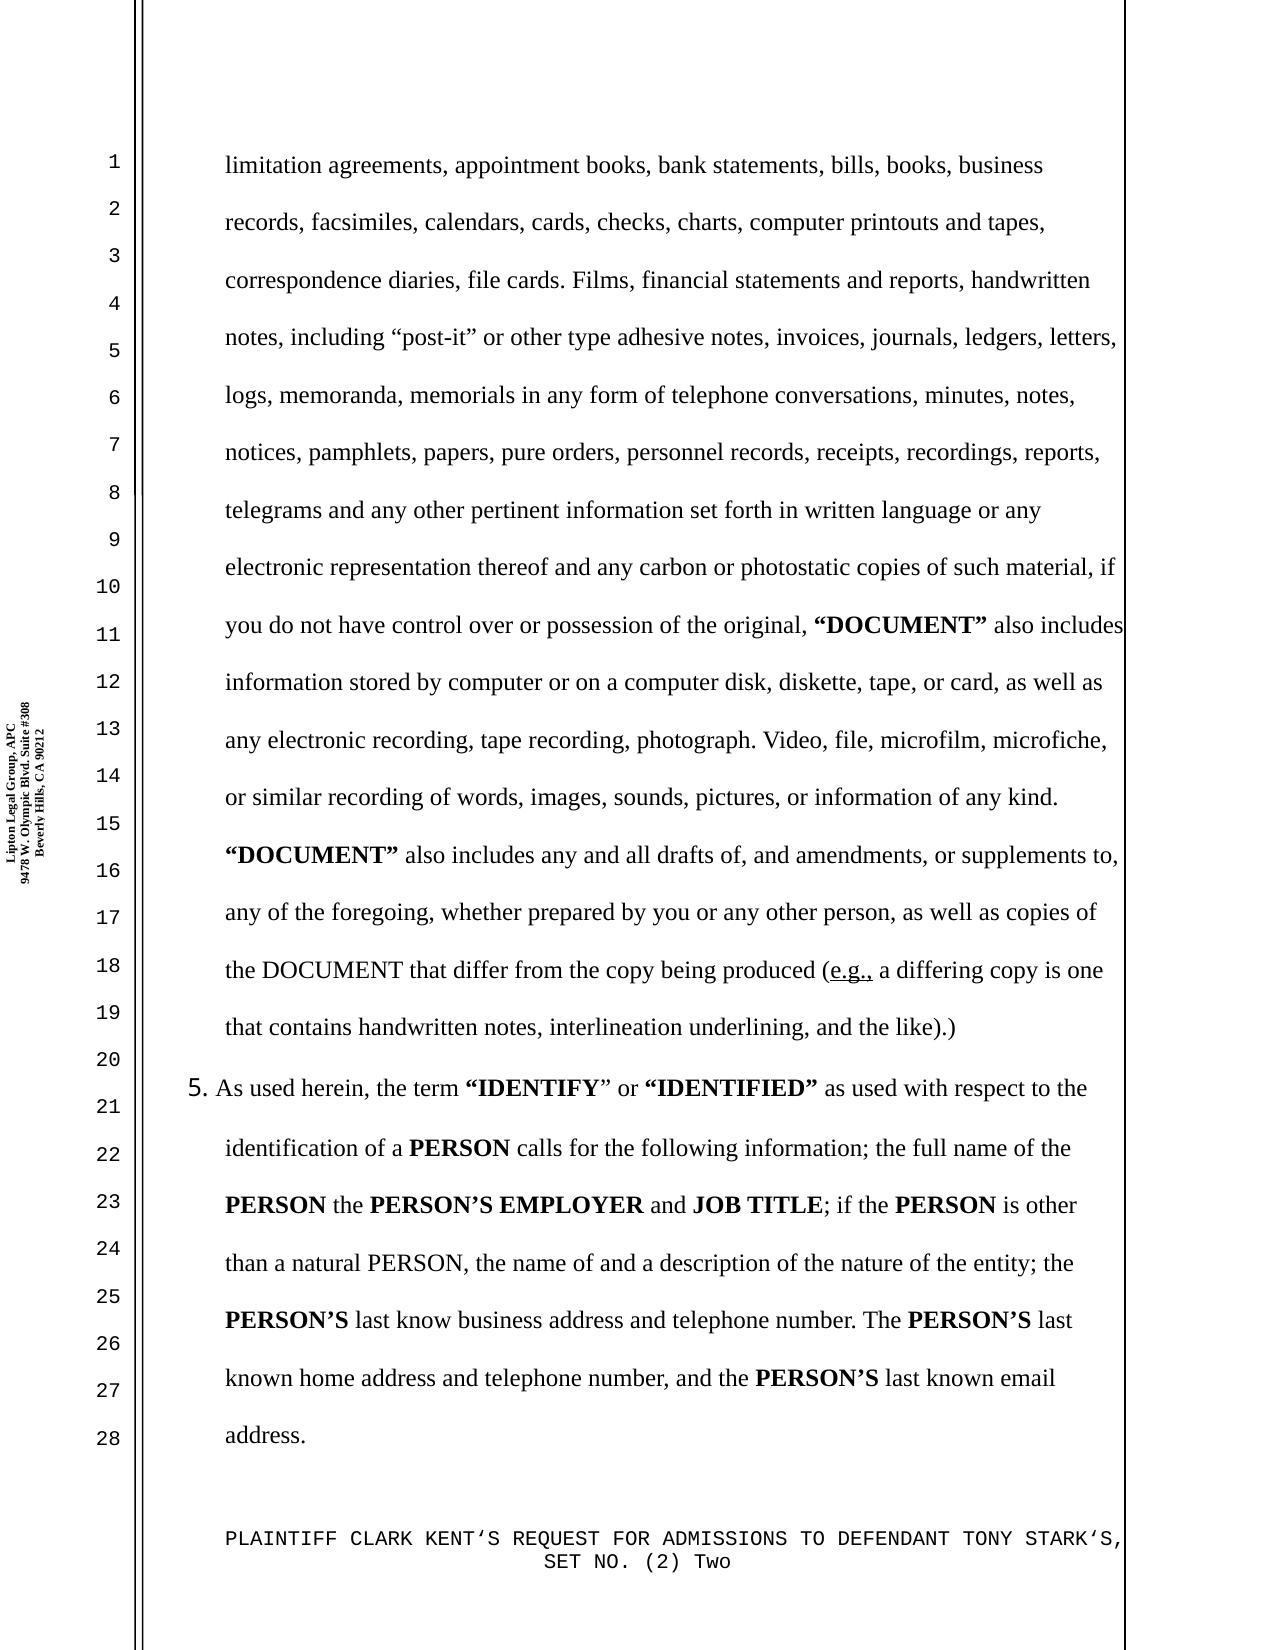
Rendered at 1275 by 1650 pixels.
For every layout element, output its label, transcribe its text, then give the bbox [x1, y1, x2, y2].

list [187, 150, 1125, 1041]
list As used herein, the term “IDENTIFY” or “IDENTIFIED” as used with respect to the identification of a PERSON calls for the following information; the full name of the PERSON the PERSON’S EMPLOYER and JOB TITLE; if the PERSON is other than a natural PERSON, the name of and a description of the nature of the entity; the PERSON’S last know business address and telephone number. The PERSON’S last known home address and telephone number, and the PERSON’S last known email address. [187, 1070, 1125, 1449]
